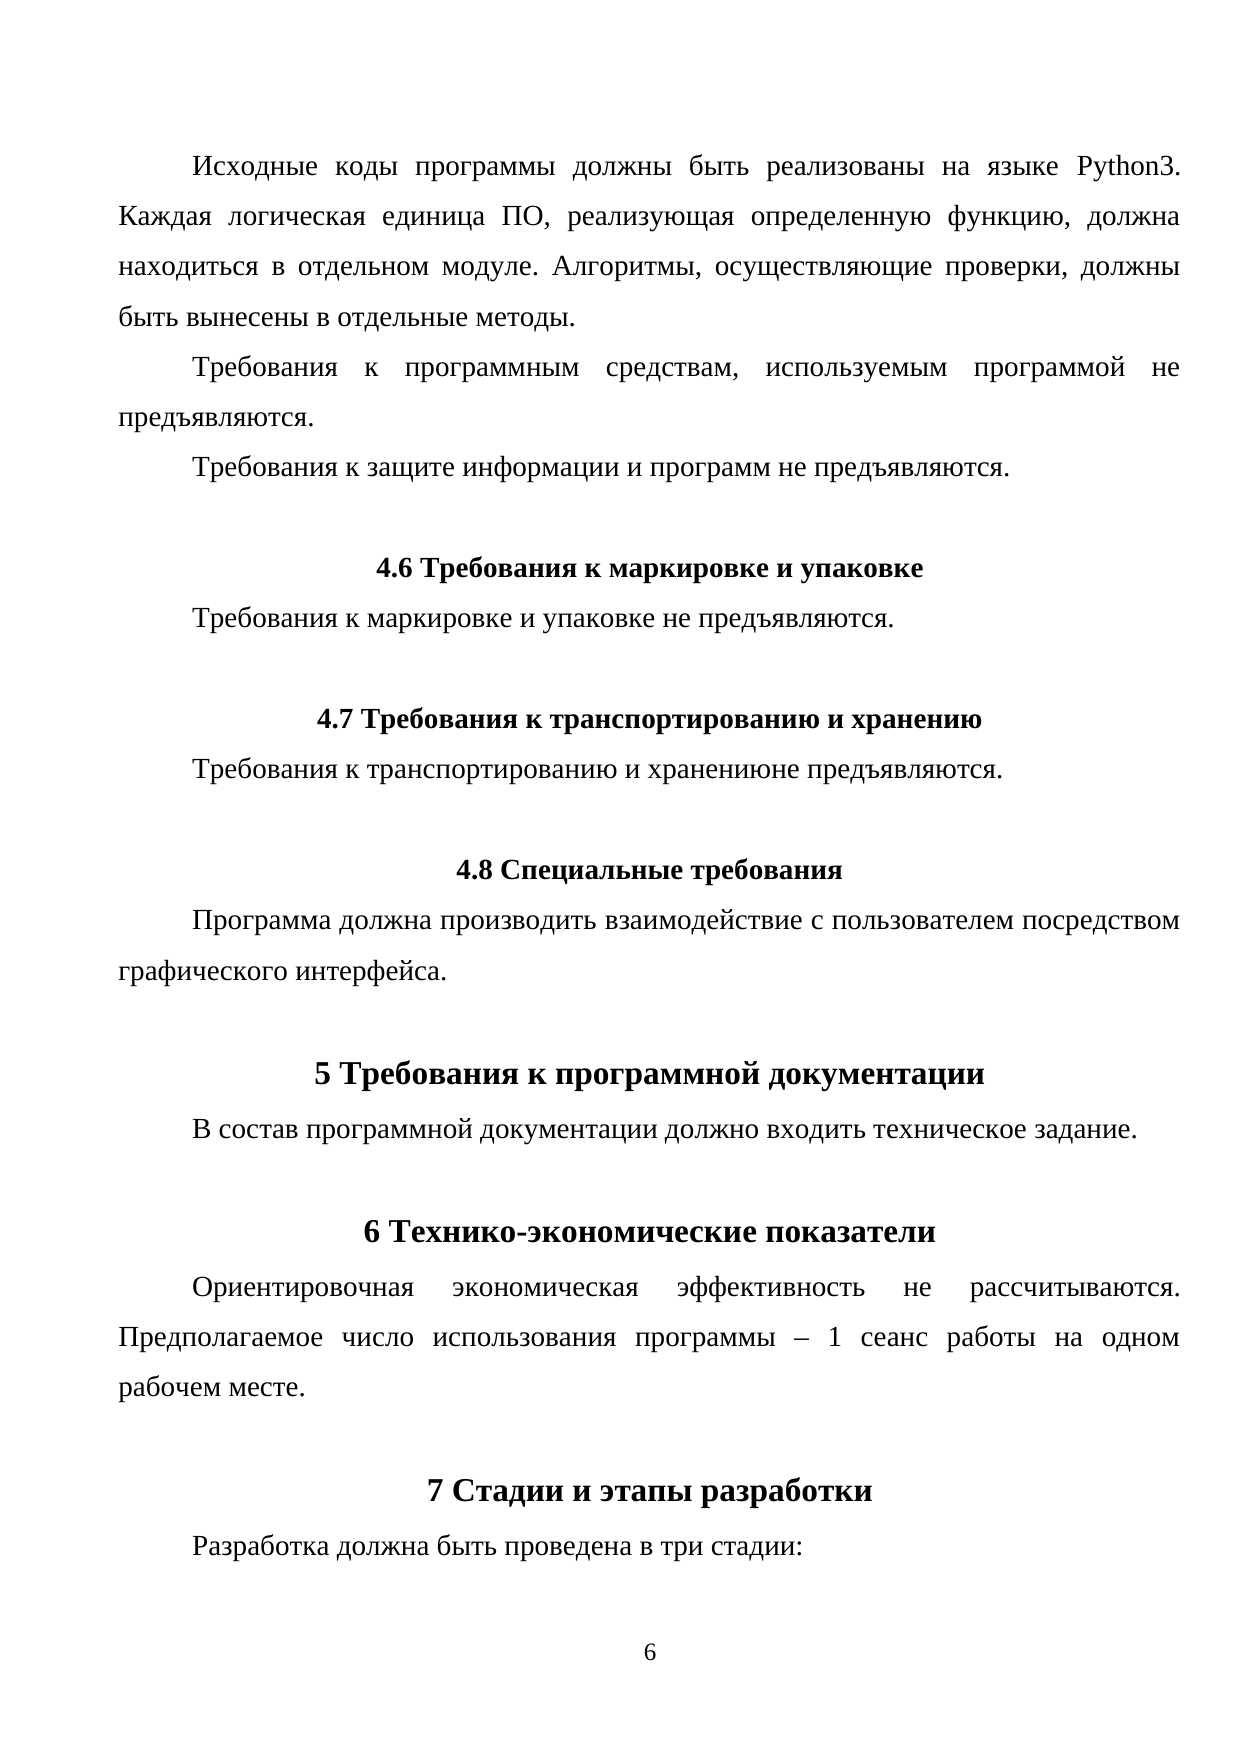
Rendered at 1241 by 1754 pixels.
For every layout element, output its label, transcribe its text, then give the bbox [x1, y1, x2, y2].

text Требования к маркировке и упаковке не предъявляются. [118, 601, 1181, 634]
text Требования к транспортированию и хранениюне предъявляются. [118, 751, 1181, 785]
text 6 Технико-экономические показатели [118, 1211, 1181, 1250]
text 7 Стадии и этапы разработки [118, 1470, 1181, 1508]
text Программа должна производить взаимодействие с пользователем посредством графического интерфейса. [118, 902, 1181, 986]
text Исходные коды программы должны быть реализованы на языке Python3. Каждая логическая единица ПО, реализующая определенную функцию, должна находиться в отдельном модуле. Алгоритмы, осуществляющие проверки, должны быть вынесены в отдельные методы. [118, 148, 1181, 332]
text 4.8 Специальные требования [118, 852, 1181, 886]
text 5 Требования к программной документации [118, 1053, 1181, 1092]
text Требования к программным средствам, используемым программой не предъявляются. [118, 349, 1181, 433]
text 4.6 Требования к маркировке и упаковке [118, 550, 1181, 584]
text Ориентировочная экономическая эффективность не рассчитываются. Предполагаемое число использования программы – 1 сеанс работы на одном рабочем месте. [118, 1269, 1181, 1403]
text Разработка должна быть проведена в три стадии: [118, 1528, 1181, 1561]
text В состав программной документации должно входить техническое задание. [118, 1111, 1181, 1144]
text Требования к защите информации и программ не предъявляются. [118, 449, 1181, 483]
text 4.7 Требования к транспортированию и хранению [118, 701, 1181, 735]
